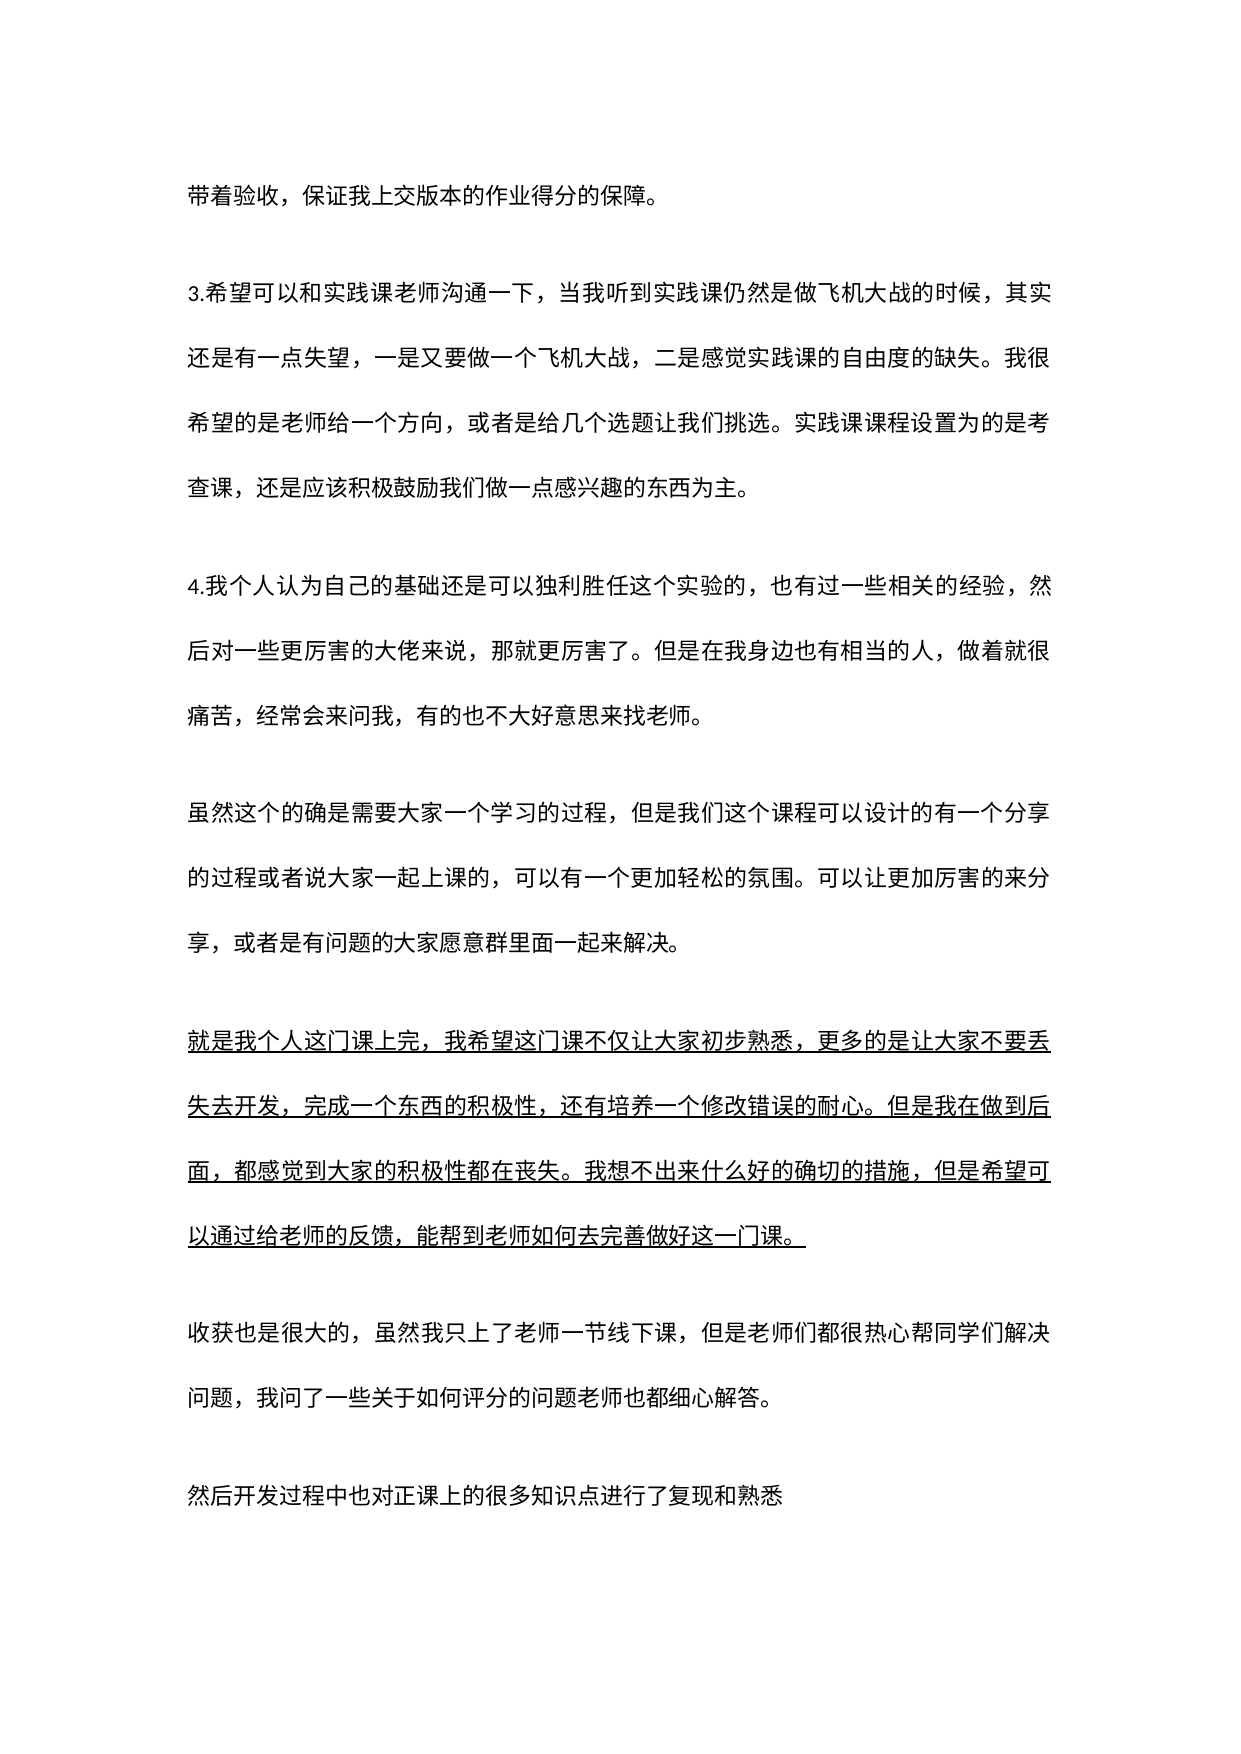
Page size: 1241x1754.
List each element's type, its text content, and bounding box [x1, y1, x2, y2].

text 收获也是很大的，虽然我只上了老师一节线下课，但是老师们都很热心帮同学们解决问题，我问了一些关于如何评分的问题老师也都细心解答。 [187, 1299, 1053, 1429]
text 4.我个人认为自己的基础还是可以独利胜任这个实验的，也有过一些相关的经验，然后对一些更厉害的大佬来说，那就更厉害了。但是在我身边也有相当的人，做着就很痛苦，经常会来问我，有的也不大好意思来找老师。 [187, 552, 1053, 747]
text 然后开发过程中也对正课上的很多知识点进行了复现和熟悉 [187, 1462, 1053, 1527]
text 虽然这个的确是需要大家一个学习的过程，但是我们这个课程可以设计的有一个分享的过程或者说大家一起上课的，可以有一个更加轻松的氛围。可以让更加厉害的来分享，或者是有问题的大家愿意群里面一起来解决。 [187, 779, 1053, 974]
text 就是我个人这门课上完，我希望这门课不仅让大家初步熟悉，更多的是让大家不要丢失去开发，完成一个东西的积极性，还有培养一个修改错误的耐心。但是我在做到后面，都感觉到大家的积极性都在丧失。我想不出来什么好的确切的措施，但是希望可以通过给老师的反馈，能帮到老师如何去完善做好这一门课。 [187, 1007, 1053, 1267]
text 3.希望可以和实践课老师沟通一下，当我听到实践课仍然是做飞机大战的时候，其实还是有一点失望，一是又要做一个飞机大战，二是感觉实践课的自由度的缺失。我很希望的是老师给一个方向，或者是给几个选题让我们挑选。实践课课程设置为的是考查课，还是应该积极鼓励我们做一点感兴趣的东西为主。 [187, 259, 1053, 519]
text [187, 162, 1053, 227]
